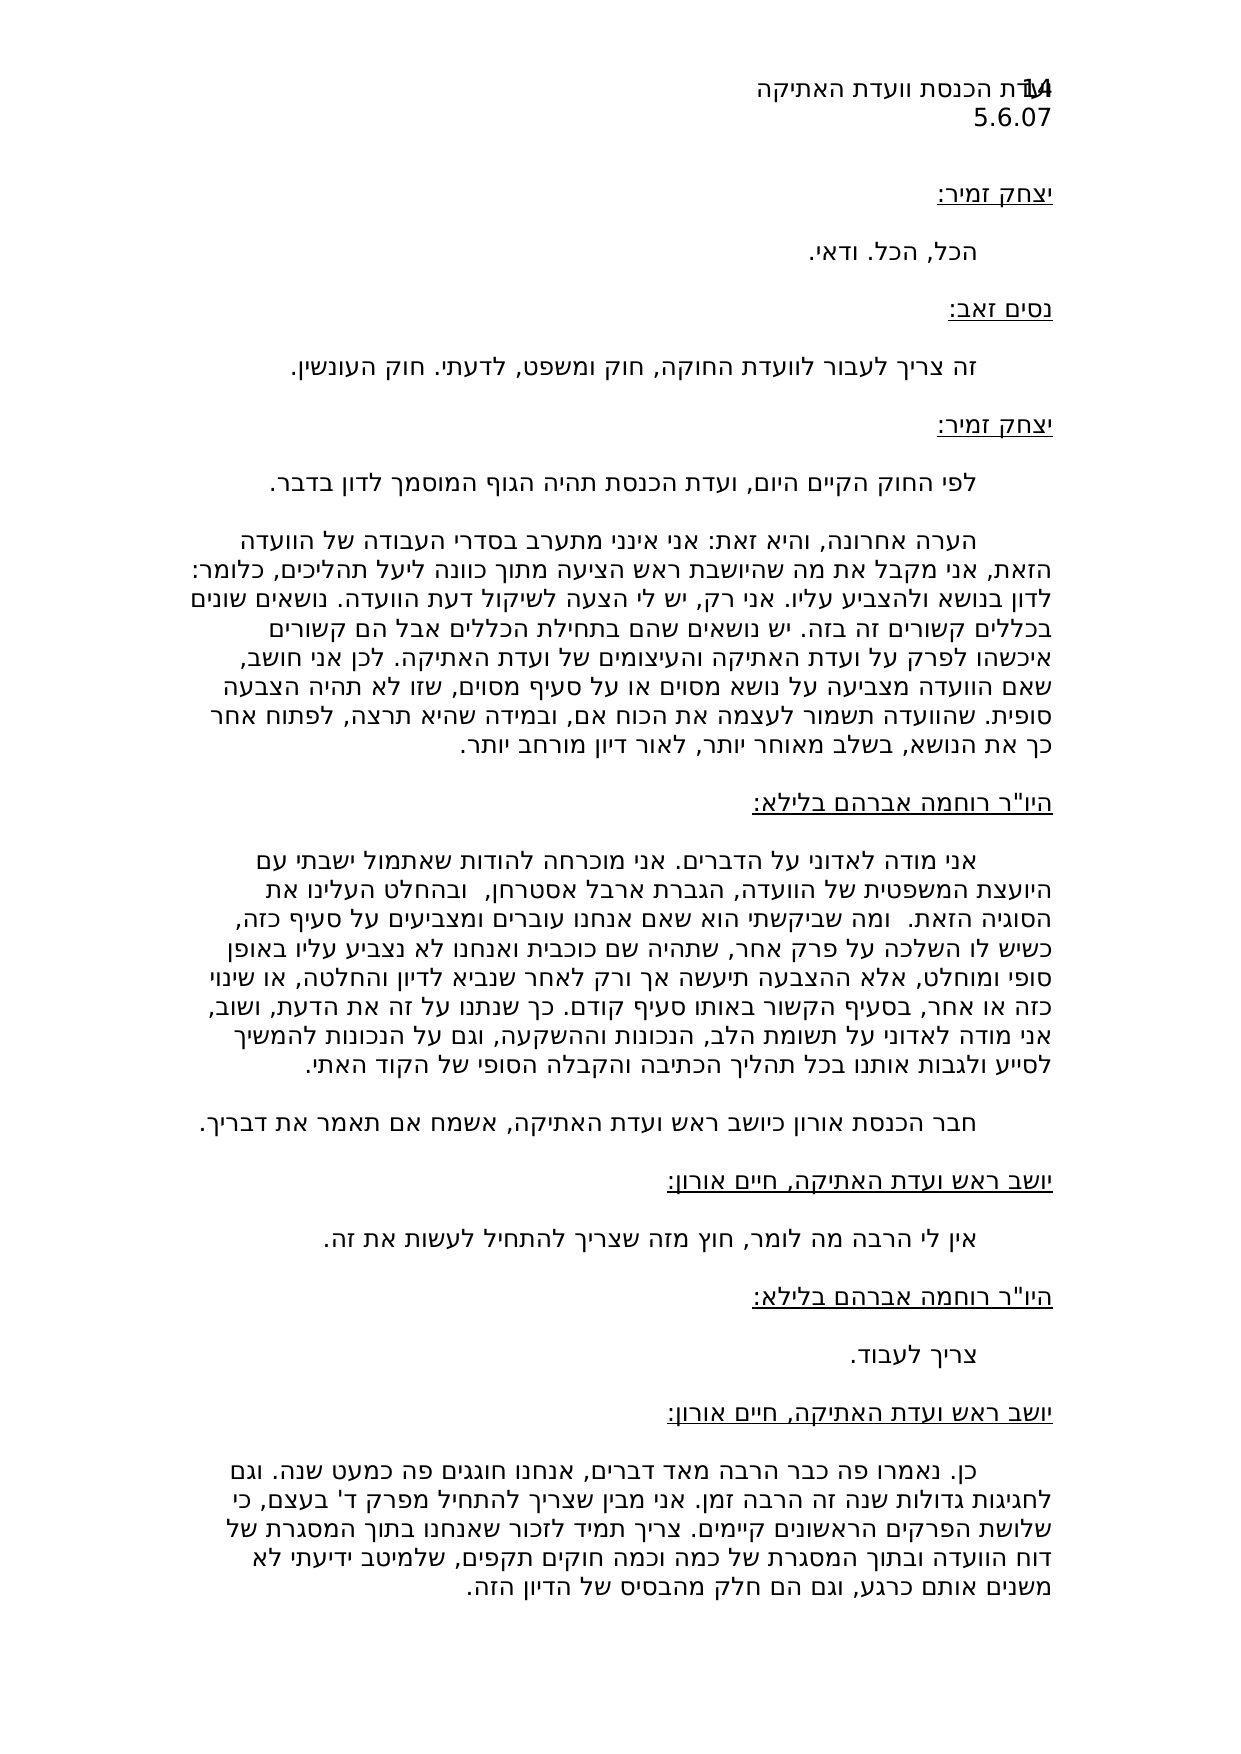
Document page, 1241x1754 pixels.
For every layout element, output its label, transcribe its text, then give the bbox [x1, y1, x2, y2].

text צריך לעבוד. [187, 1340, 1053, 1369]
text חבר הכנסת אורון כיושב ראש ועדת האתיקה, אשמח אם תאמר את דבריך. [187, 1108, 1053, 1137]
text יושב ראש ועדת האתיקה, חיים אורון: [187, 1398, 1053, 1427]
text יושב ראש ועדת האתיקה, חיים אורון: [187, 1166, 1053, 1195]
text יצחק זמיר: [187, 410, 1053, 439]
text נסים זאב: [187, 294, 1053, 324]
text היו"ר רוחמה אברהם בלילא: [187, 1282, 1053, 1311]
text היו"ר רוחמה אברהם בלילא: [187, 788, 1053, 817]
text לפי החוק הקיים היום, ועדת הכנסת תהיה הגוף המוסמך לדון בדבר. [187, 468, 1053, 497]
text זה צריך לעבור לוועדת החוקה, חוק ומשפט, לדעתי. חוק העונשין. [187, 352, 1053, 382]
text יצחק זמיר: [187, 179, 1053, 208]
text הכל, הכל. ודאי. [187, 237, 1053, 266]
text אני מודה לאדוני על הדברים. אני מוכרחה להודות שאתמול ישבתי עם היועצת המשפטית של הוועדה, הגברת ארבל אסטרחן, ובהחלט העלינו את הסוגיה הזאת. ומה שביקשתי הוא שאם אנחנו עוברים ומצביעים על סעיף כזה, כשיש לו השלכה על פרק אחר, שתהיה שם כוכבית ואנחנו לא נצביע עליו באופן סופי ומוחלט, אלא ההצבעה תיעשה אך ורק לאחר שנביא לדיון והחלטה, או שינוי כזה או אחר, בסעיף הקשור באותו סעיף קודם. כך שנתנו על זה את הדעת, ושוב, אני מודה לאדוני על תשומת הלב, הנכונות וההשקעה, וגם על הנכונות להמשיך לסייע ולגבות אותנו בכל תהליך הכתיבה והקבלה הסופי של הקוד האתי. [187, 846, 1053, 1079]
text אין לי הרבה מה לומר, חוץ מזה שצריך להתחיל לעשות את זה. [187, 1224, 1053, 1253]
text כן. נאמרו פה כבר הרבה מאד דברים, אנחנו חוגגים פה כמעט שנה. וגם לחגיגות גדולות שנה זה הרבה זמן. אני מבין שצריך להתחיל מפרק ד' בעצם, כי שלושת הפרקים הראשונים קיימים. צריך תמיד לזכור שאנחנו בתוך המסגרת של דוח הוועדה ובתוך המסגרת של כמה וכמה חוקים תקפים, שלמיטב ידיעתי לא משנים אותם כרגע, וגם הם חלק מהבסיס של הדיון הזה. [187, 1456, 1053, 1602]
text הערה אחרונה, והיא זאת: אני אינני מתערב בסדרי העבודה של הוועדה הזאת, אני מקבל את מה שהיושבת ראש הציעה מתוך כוונה ליעל תהליכים, כלומר: לדון בנושא ולהצביע עליו. אני רק, יש לי הצעה לשיקול דעת הוועדה. נושאים שונים בכללים קשורים זה בזה. יש נושאים שהם בתחילת הכללים אבל הם קשורים איכשהו לפרק על ועדת האתיקה והעיצומים של ועדת האתיקה. לכן אני חושב, שאם הוועדה מצביעה על נושא מסוים או על סעיף מסוים, שזו לא תהיה הצבעה סופית. שהוועדה תשמור לעצמה את הכוח אם, ובמידה שהיא תרצה, לפתוח אחר כך את הנושא, בשלב מאוחר יותר, לאור דיון מורחב יותר. [187, 526, 1053, 759]
